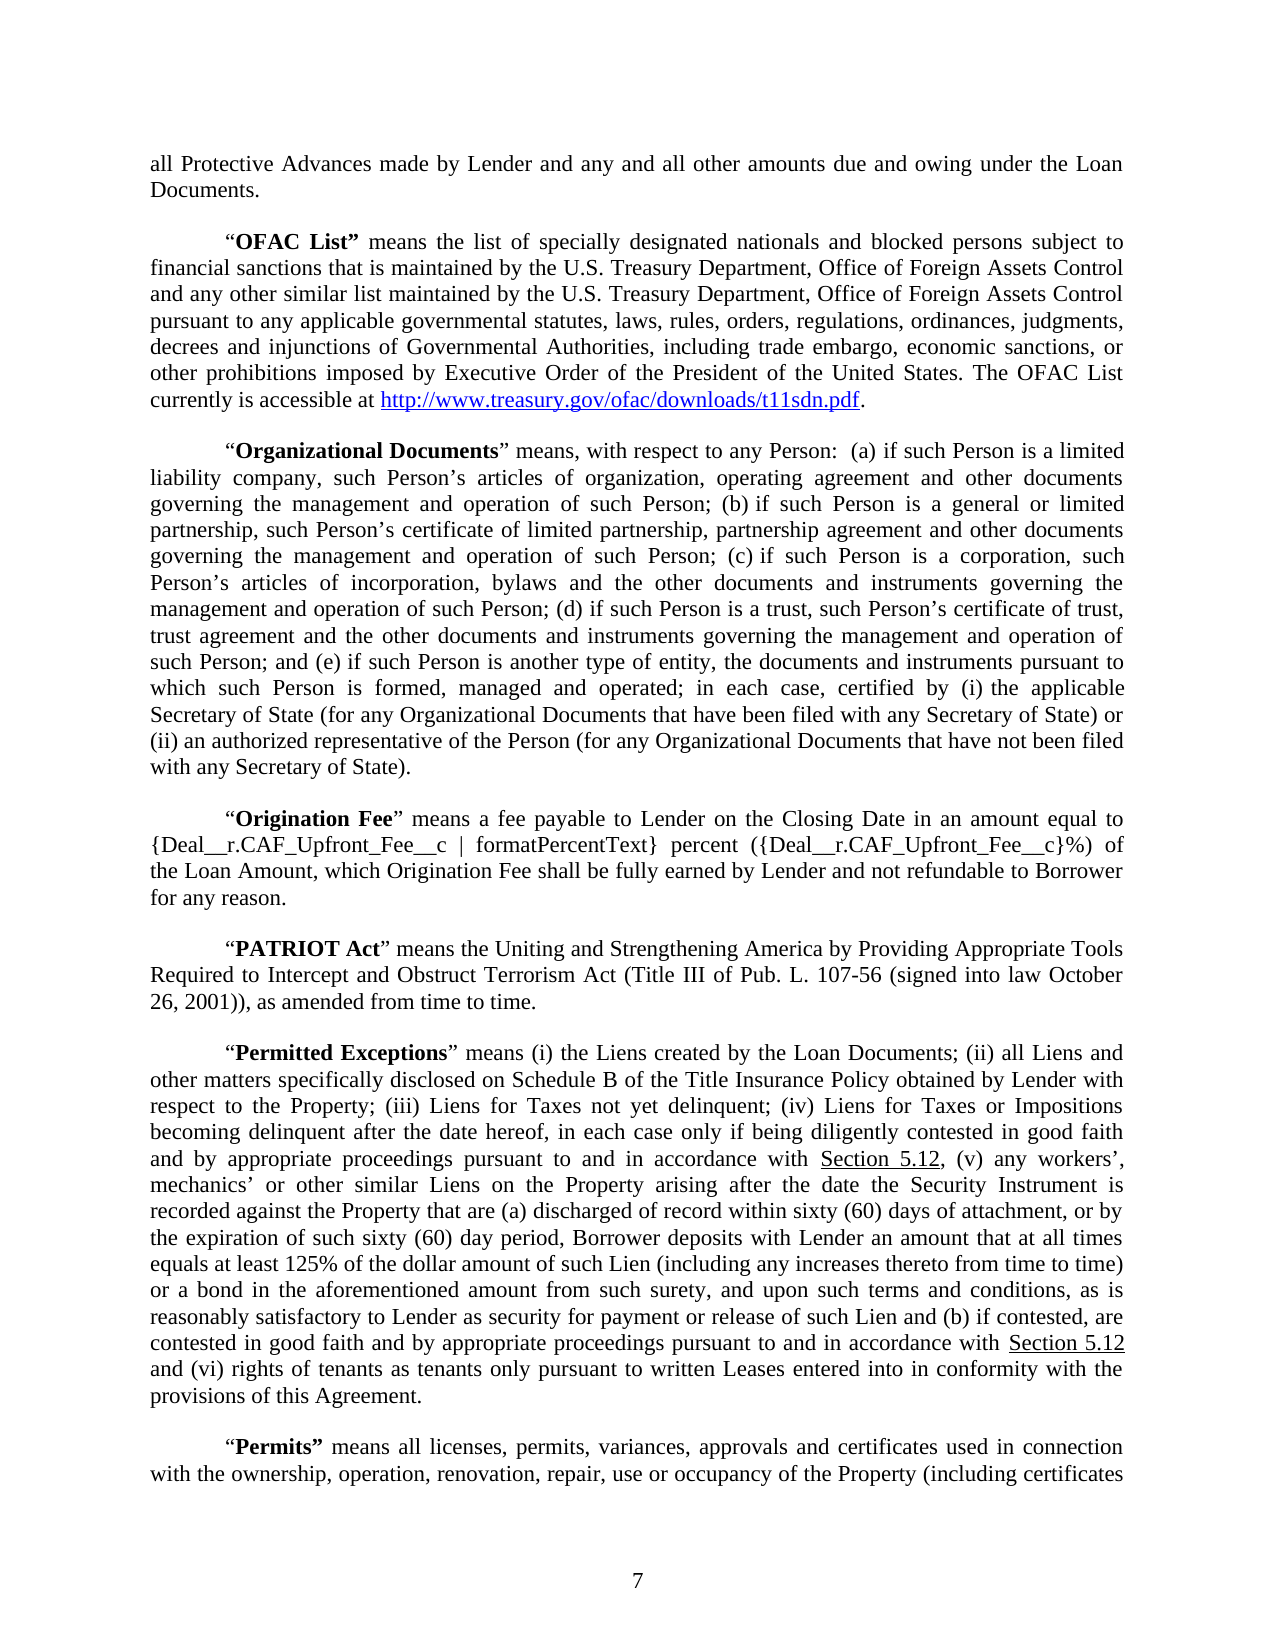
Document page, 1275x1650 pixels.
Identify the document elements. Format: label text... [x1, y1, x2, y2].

text “Permitted Exceptions” means (i) the Liens created by the Loan Documents; (ii) all Liens and other matters specifically disclosed on Schedule B of the Title Insurance Policy obtained by Lender with respect to the Property; (iii) Liens for Taxes not yet delinquent; (iv) Liens for Taxes or Impositions becoming delinquent after the date hereof, in each case only if being diligently contested in good faith and by appropriate proceedings pursuant to and in accordance with Section 5.12, (v) any workers’, mechanics’ or other similar Liens on the Property arising after the date the Security Instrument is recorded against the Property that are (a) discharged of record within sixty (60) days of attachment, or by the expiration of such sixty (60) day period, Borrower deposits with Lender an amount that at all times equals at least 125% of the dollar amount of such Lien (including any increases thereto from time to time) or a bond in the aforementioned amount from such surety, and upon such terms and conditions, as is reasonably satisfactory to Lender as security for payment or release of such Lien and (b) if contested, are contested in good faith and by appropriate proceedings pursuant to and in accordance with Section 5.12 and (vi) rights of tenants as tenants only pursuant to written Leases entered into in conformity with the provisions of this Agreement. [150, 1039, 1125, 1408]
text “Origination Fee” means a fee payable to Lender on the Closing Date in an amount equal to {Deal__r.CAF_Upfront_Fee__c | formatPercentText} percent ({Deal__r.CAF_Upfront_Fee__c}%) of the Loan Amount, which Origination Fee shall be fully earned by Lender and not refundable to Borrower for any reason. [150, 805, 1125, 910]
text “PATRIOT Act” means the Uniting and Strengthening America by Providing Appropriate Tools Required to Intercept and Obstruct Terrorism Act (Title III of Pub. L. 107-56 (signed into law October 26, 2001)), as amended from time to time. [150, 935, 1125, 1014]
text “OFAC List” means the list of specially designated nationals and blocked persons subject to financial sanctions that is maintained by the U.S. Treasury Department, Office of Foreign Assets Control and any other similar list maintained by the U.S. Treasury Department, Office of Foreign Assets Control pursuant to any applicable governmental statutes, laws, rules, orders, regulations, ordinances, judgments, decrees and injunctions of Governmental Authorities, including trade embargo, economic sanctions, or other prohibitions imposed by Executive Order of the President of the United States. The OFAC List currently is accessible at http://www.treasury.gov/ofac/downloads/t11sdn.pdf. [150, 228, 1125, 412]
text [150, 150, 1125, 203]
text “Organizational Documents” means, with respect to any Person: (a) if such Person is a limited liability company, such Person’s articles of organization, operating agreement and other documents governing the management and operation of such Person; (b) if such Person is a general or limited partnership, such Person’s certificate of limited partnership, partnership agreement and other documents governing the management and operation of such Person; (c) if such Person is a corporation, such Person’s articles of incorporation, bylaws and the other documents and instruments governing the management and operation of such Person; (d) if such Person is a trust, such Person’s certificate of trust, trust agreement and the other documents and instruments governing the management and operation of such Person; and (e) if such Person is another type of entity, the documents and instruments pursuant to which such Person is formed, managed and operated; in each case, certified by (i) the applicable Secretary of State (for any Organizational Documents that have been filed with any Secretary of State) or (ii) an authorized representative of the Person (for any Organizational Documents that have not been filed with any Secretary of State). [150, 437, 1125, 780]
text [150, 1433, 1125, 1486]
